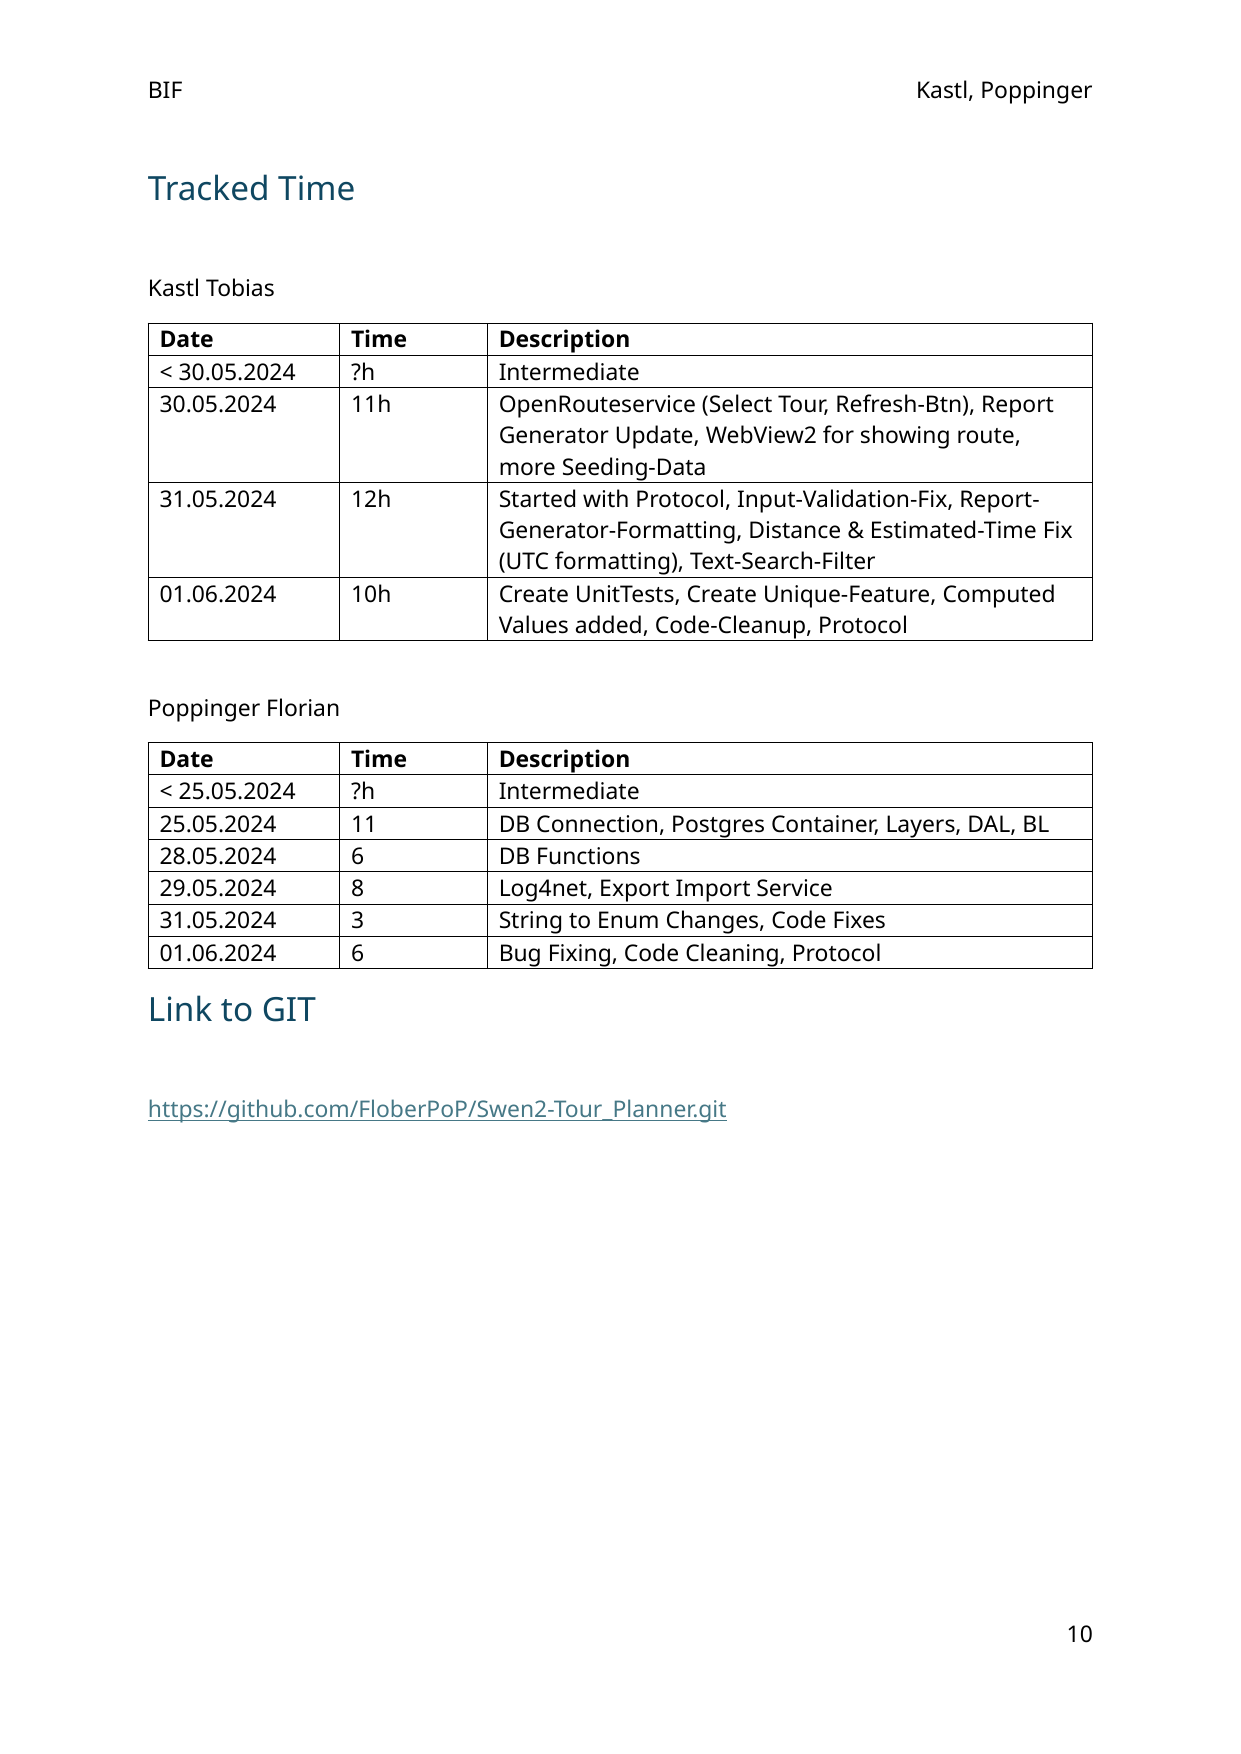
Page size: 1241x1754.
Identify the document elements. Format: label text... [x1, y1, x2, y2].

subtitle Link to GIT [148, 986, 1093, 1031]
table_cell DB Functions [488, 840, 1092, 871]
table_cell 31.05.2024 [149, 483, 339, 577]
table_cell 3 [340, 905, 487, 936]
table_cell < 30.05.2024 [149, 356, 339, 387]
table_cell Bug Fixing, Code Cleaning, Protocol [488, 937, 1092, 968]
table_cell 28.05.2024 [149, 840, 339, 871]
table_cell 01.06.2024 [149, 578, 339, 640]
table_header Time [340, 324, 487, 355]
table_header Date [149, 743, 339, 774]
table_cell 29.05.2024 [149, 872, 339, 903]
table_cell 6 [340, 840, 487, 871]
table_cell 10h [340, 578, 487, 640]
table_header Description [488, 743, 1092, 774]
table_cell ?h [340, 356, 487, 387]
text https://github.com/FloberPoP/Swen2-Tour_Planner.git [148, 1093, 1093, 1125]
table_header Description [488, 324, 1092, 355]
table_cell Create UnitTests, Create Unique-Feature, Computed Values added, Code-Cleanup, Protocol [488, 578, 1092, 640]
table_cell 01.06.2024 [149, 937, 339, 968]
table_cell 11 [340, 808, 487, 839]
table_cell Log4net, Export Import Service [488, 872, 1092, 903]
table_cell 6 [340, 937, 487, 968]
text Kastl Tobias [148, 272, 1093, 303]
table_cell Intermediate [488, 775, 1092, 807]
table_cell 25.05.2024 [149, 808, 339, 839]
table_header Date [149, 324, 339, 355]
table_header Time [340, 743, 487, 774]
table_cell 30.05.2024 [149, 388, 339, 482]
text Poppinger Florian [148, 692, 1093, 723]
table_cell Intermediate [488, 356, 1092, 387]
table_cell String to Enum Changes, Code Fixes [488, 905, 1092, 936]
table_cell 12h [340, 483, 487, 577]
table_cell 11h [340, 388, 487, 482]
table_cell < 25.05.2024 [149, 775, 339, 807]
table_cell OpenRouteservice (Select Tour, Refresh-Btn), Report Generator Update, WebView2 for showing route, more Seeding-Data [488, 388, 1092, 482]
table_cell DB Connection, Postgres Container, Layers, DAL, BL [488, 808, 1092, 839]
table_cell Started with Protocol, Input-Validation-Fix, Report-Generator-Formatting, Distance & Estimated-Time Fix (UTC formatting), Text-Search-Filter [488, 483, 1092, 577]
table_cell 8 [340, 872, 487, 903]
table_cell 31.05.2024 [149, 905, 339, 936]
table_cell ?h [340, 775, 487, 807]
subtitle Tracked Time [148, 164, 1093, 210]
